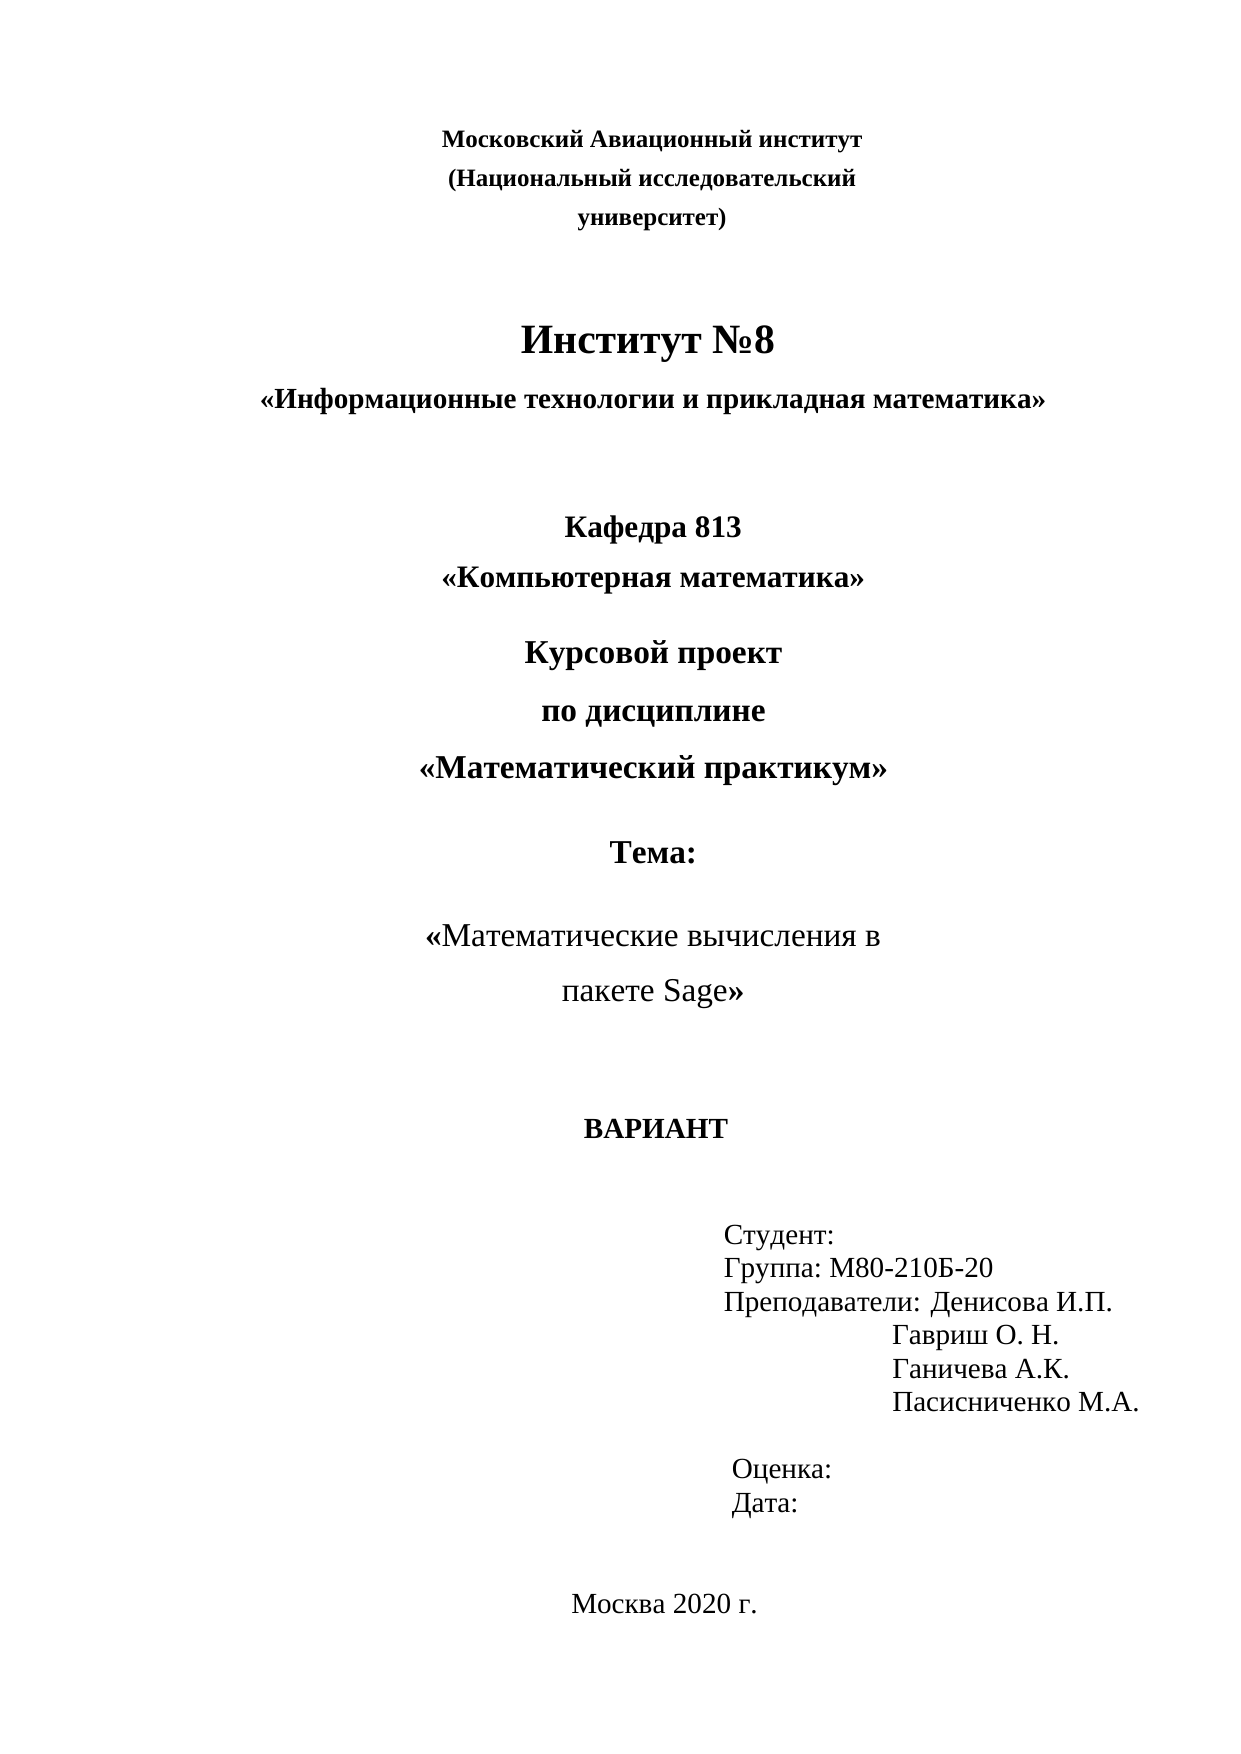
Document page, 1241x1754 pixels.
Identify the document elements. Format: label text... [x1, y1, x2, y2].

text «Математические вычисления в пакете Sage» [417, 915, 889, 1009]
text «Математический практикум» [417, 748, 889, 786]
text Кафедра 813 [177, 508, 1129, 544]
text Гавриш О. Н. [177, 1317, 1152, 1351]
text Курсовой проект [417, 633, 889, 671]
text ВАРИАНТ [177, 1111, 1134, 1144]
text по дисциплине [417, 690, 889, 728]
text Оценка: [352, 1452, 1152, 1485]
text Ганичева А.К. [352, 1351, 1152, 1384]
text Пасисниченко М.А. [352, 1384, 1152, 1418]
text Дата: [352, 1485, 1152, 1519]
text Преподаватели: Денисова И.П. [177, 1284, 1152, 1317]
text «Компьютерная математика» [177, 558, 1129, 594]
subtitle «Информационные технологии и прикладная математика» [177, 382, 1129, 415]
text Студент: [177, 1217, 1152, 1250]
text Тема: [417, 832, 889, 871]
text Институт №8 [177, 315, 1118, 363]
text Московский Авиационный институт (Национальный исследовательский университет) [408, 124, 895, 231]
text Группа: M80-210Б-20 [177, 1250, 1152, 1284]
text Москва . [177, 1586, 991, 1619]
